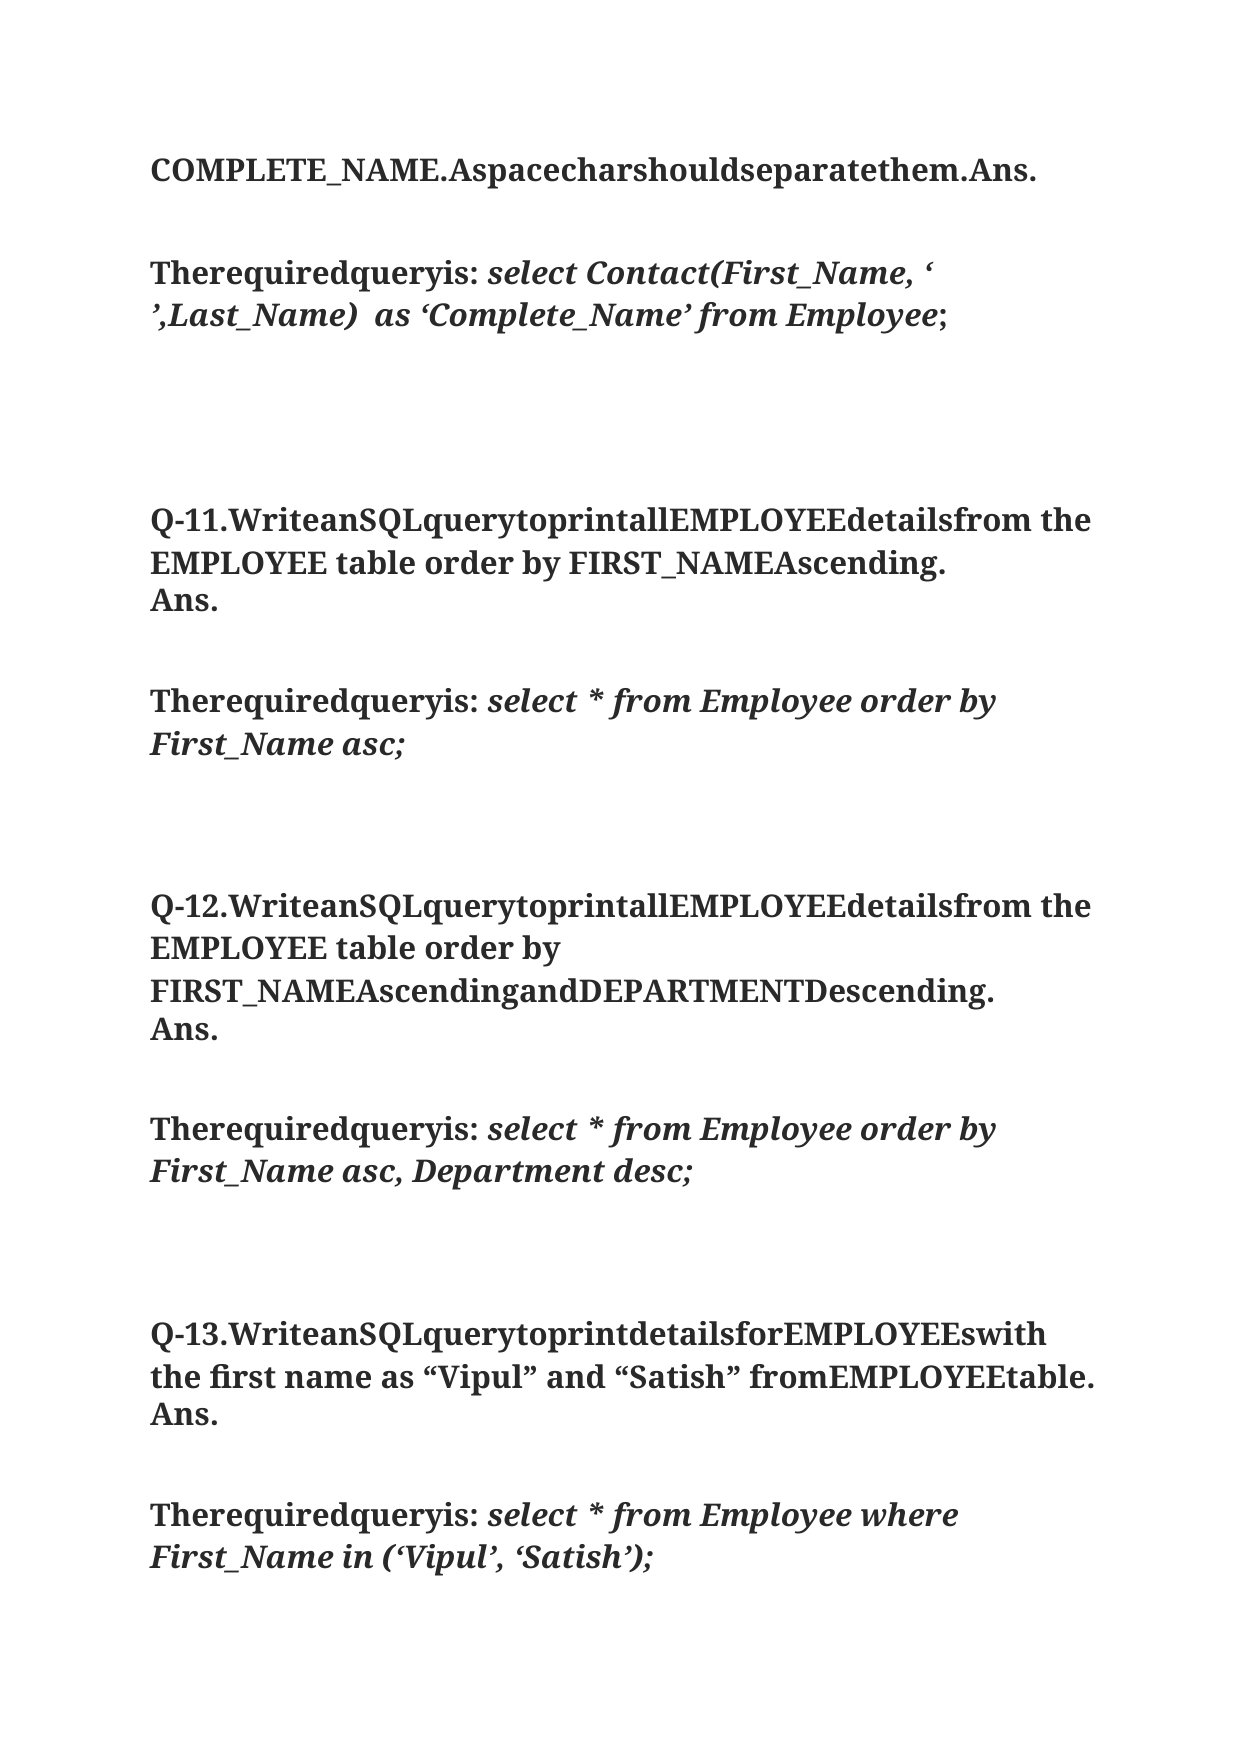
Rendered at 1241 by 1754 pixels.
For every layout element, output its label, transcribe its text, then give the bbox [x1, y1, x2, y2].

text Q-12.WriteanSQLquerytoprintallEMPLOYEEdetailsfrom the EMPLOYEE table order by FIRST_NAMEAscendingandDEPARTMENTDescending. [150, 884, 1101, 1012]
text Therequiredqueryis: select * from Employee order by First_Name asc, Department desc; [150, 1107, 1101, 1192]
text Therequiredqueryis: select * from Employee order by First_Name asc; [150, 679, 1101, 764]
text COMPLETE_NAME.Aspacecharshouldseparatethem.Ans. [150, 148, 1101, 191]
text Q-11.WriteanSQLquerytoprintallEMPLOYEEdetailsfrom the EMPLOYEE table order by FIRST_NAMEAscending. [150, 498, 1101, 583]
text Ans. [150, 1012, 1101, 1047]
text Q-13.WriteanSQLquerytoprintdetailsforEMPLOYEEswith the first name as “Vipul” and “Satish” fromEMPLOYEEtable. [150, 1312, 1101, 1397]
text Ans. [150, 1397, 1101, 1433]
text Therequiredqueryis: select Contact(First_Name, ‘ ’,Last_Name) as ‘Complete_Name’ from Employee; [150, 251, 1101, 336]
text Ans. [150, 583, 1101, 619]
text Therequiredqueryis: select * from Employee where First_Name in (‘Vipul’, ‘Satish’); [150, 1493, 1101, 1578]
